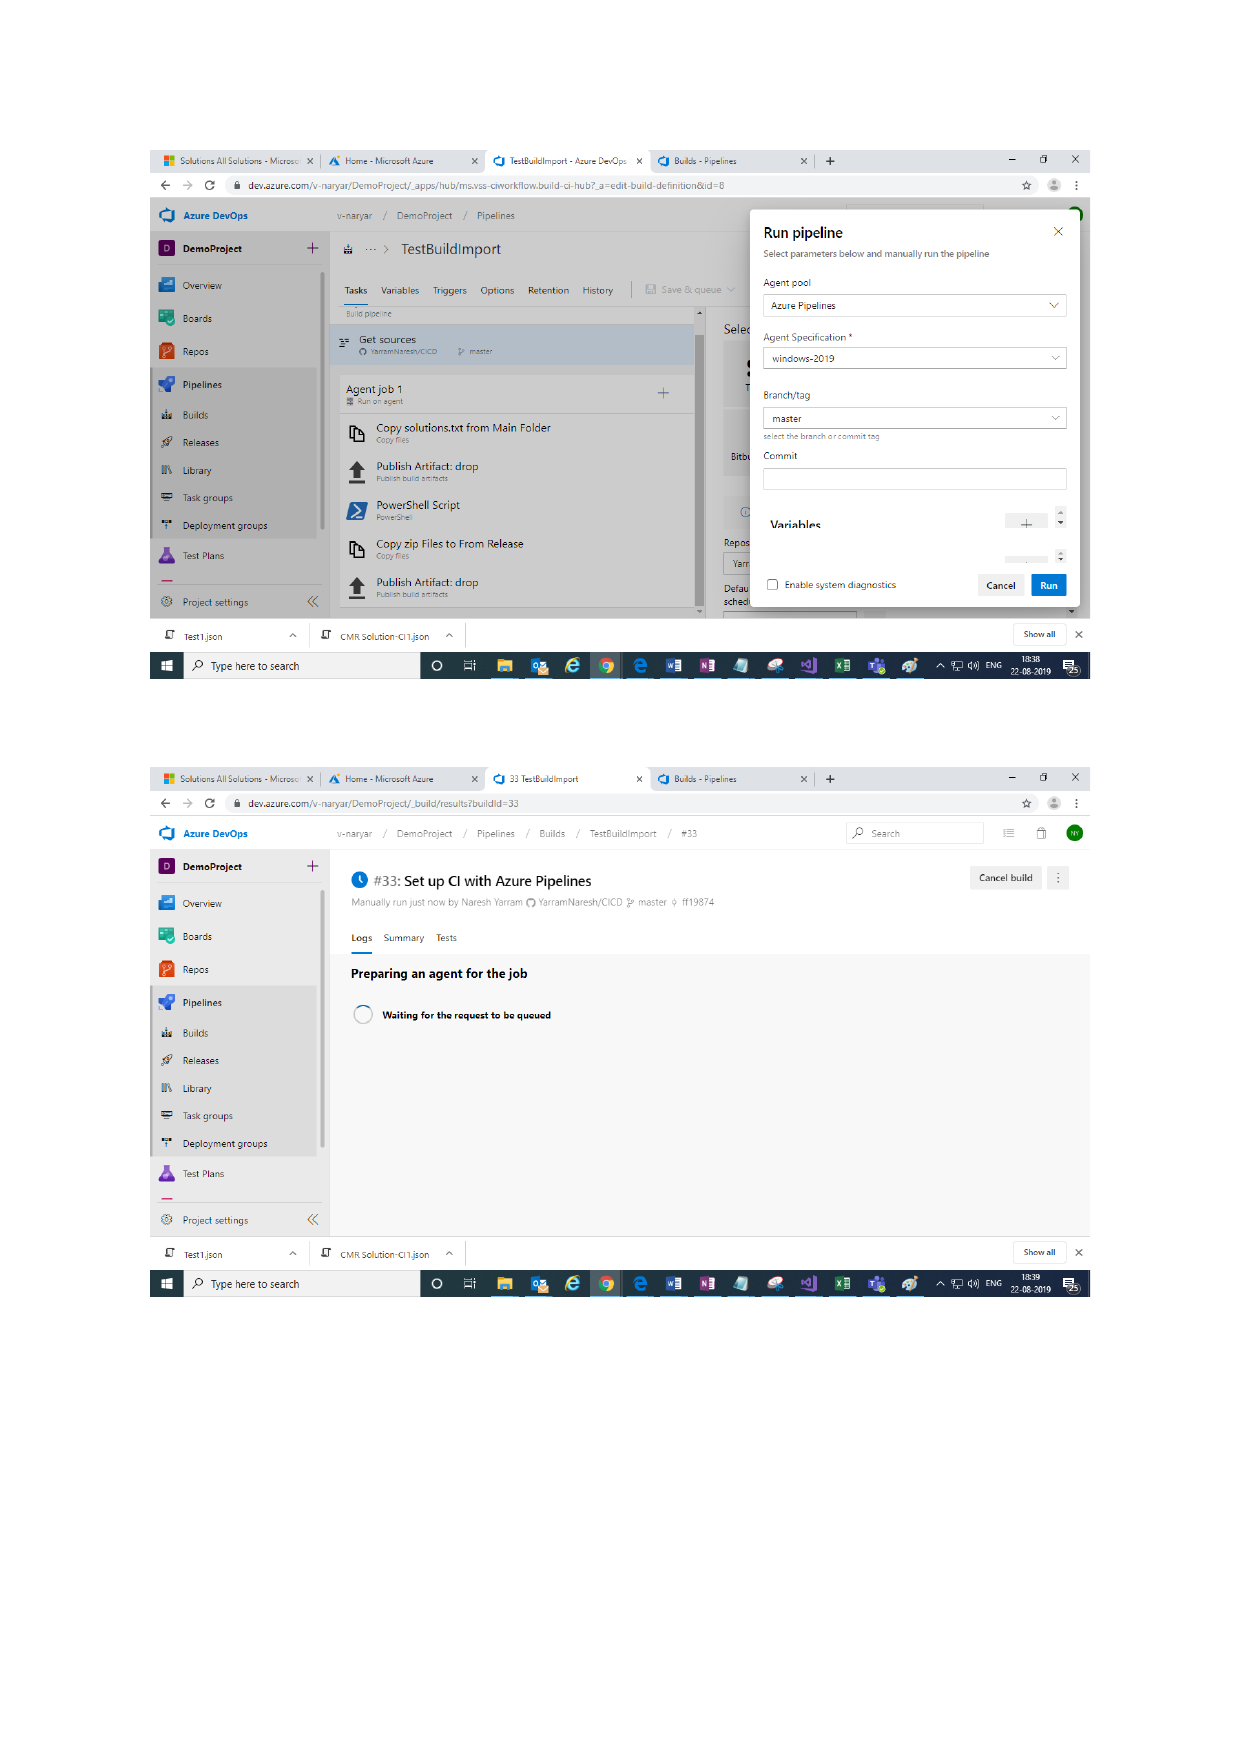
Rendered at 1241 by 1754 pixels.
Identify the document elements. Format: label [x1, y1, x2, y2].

picture [150, 150, 1091, 679]
picture [150, 767, 1091, 1297]
